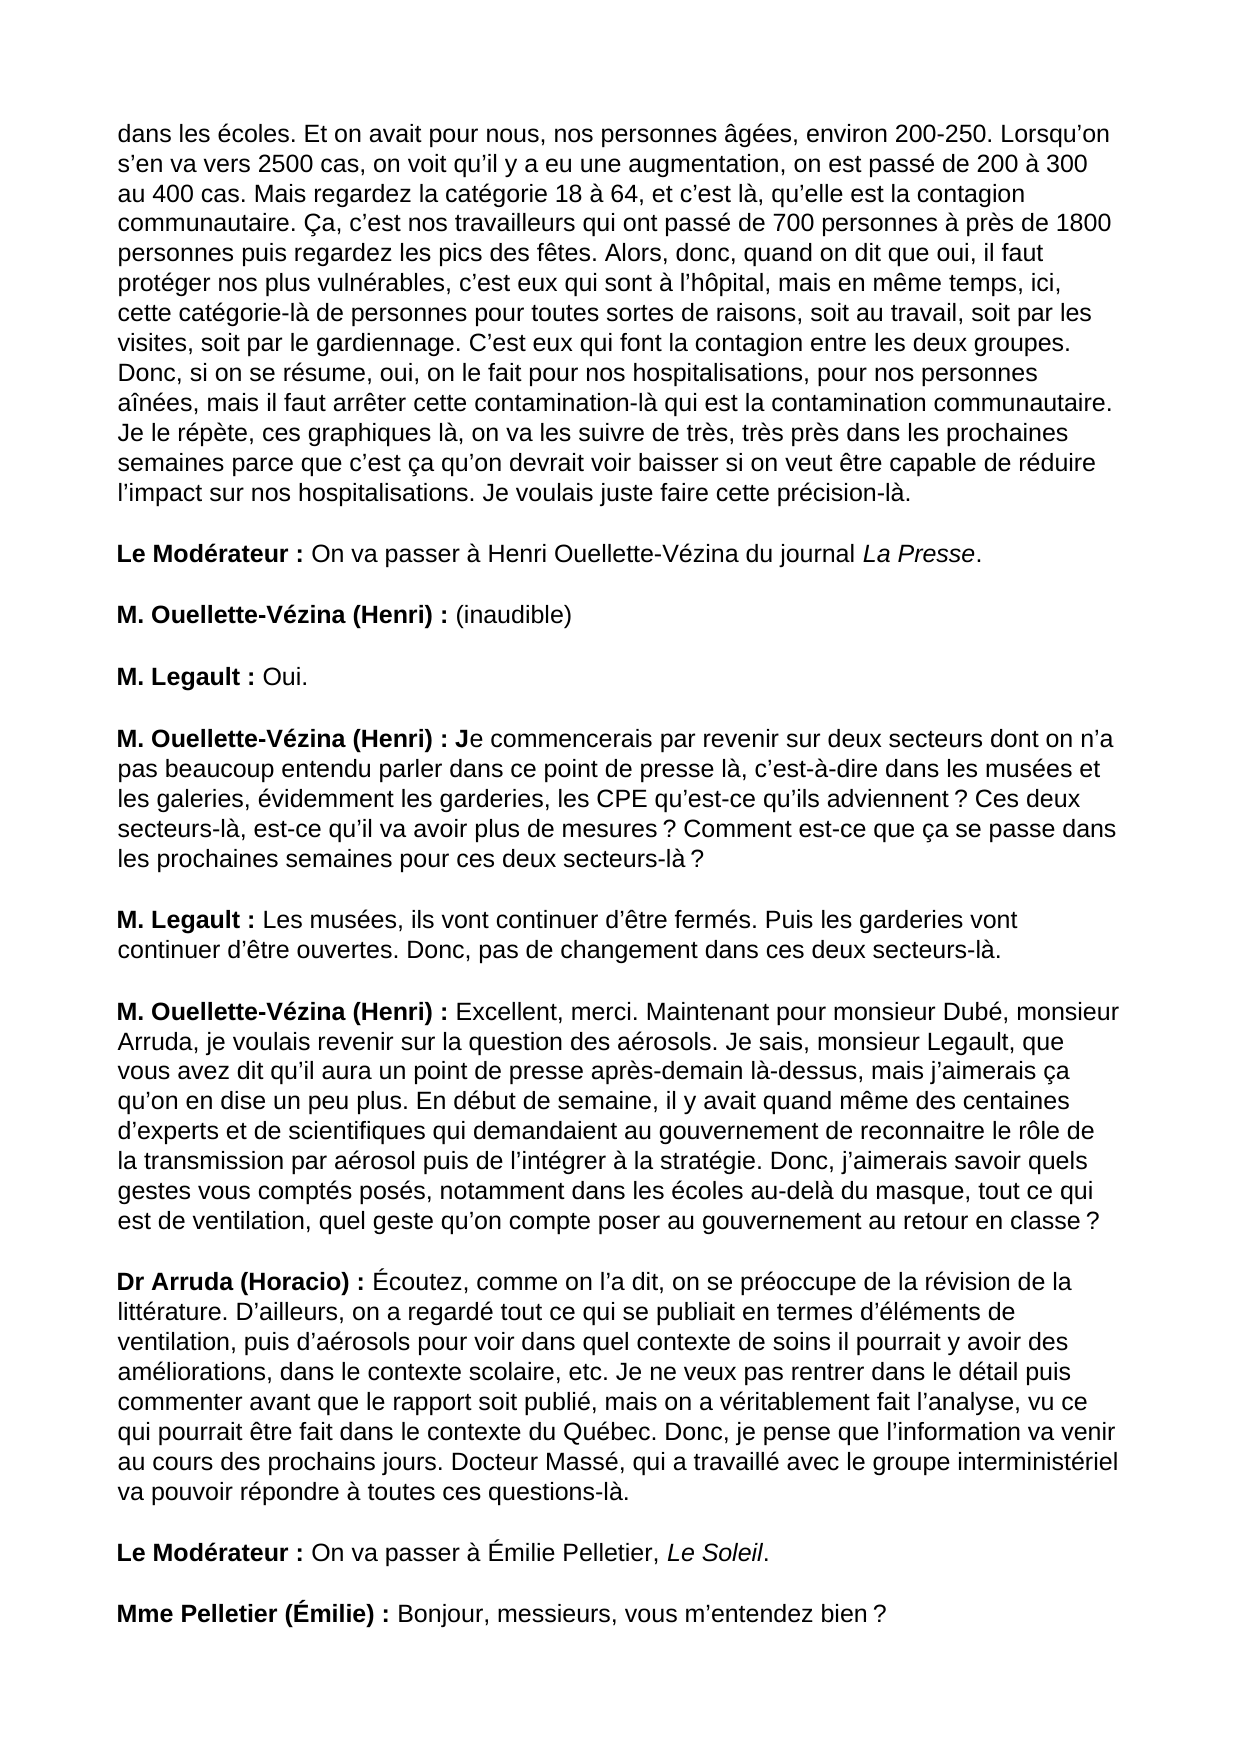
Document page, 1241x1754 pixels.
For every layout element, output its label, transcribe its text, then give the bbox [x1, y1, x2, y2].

text M. Legault : Les musées, ils vont continuer d’être fermés. Puis les garderies vont continuer d’être ouvertes. Donc, pas de changement dans ces deux secteurs-là. [116, 905, 1122, 964]
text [116, 119, 1122, 506]
text Le Modérateur : On va passer à Henri Ouellette-Vézina du journal La Presse. [116, 539, 1122, 568]
text M. Ouellette-Vézina (Henri) : (inaudible) [116, 600, 1122, 629]
text M. Legault : Oui. [116, 662, 1122, 691]
text Mme Pelletier (Émilie) : Bonjour, messieurs, vous m’entendez bien ? [116, 1599, 1122, 1628]
text M. Ouellette-Vézina (Henri) : Excellent, merci. Maintenant pour monsieur Dubé, monsieur Arruda, je voulais revenir sur la question des aérosols. Je sais, monsieur Legault, que vous avez dit qu’il aura un point de presse après-demain là-dessus, mais j’aimerais ça qu’on en dise un peu plus. En début de semaine, il y avait quand même des centaines d’experts et de scientifiques qui demandaient au gouvernement de reconnaitre le rôle de la transmission par aérosol puis de l’intégrer à la stratégie. Donc, j’aimerais savoir quels gestes vous comptés posés, notamment dans les écoles au-delà du masque, tout ce qui est de ventilation, quel geste qu’on compte poser au gouvernement au retour en classe ? [116, 997, 1122, 1234]
text M. Ouellette-Vézina (Henri) : Je commencerais par revenir sur deux secteurs dont on n’a pas beaucoup entendu parler dans ce point de presse là, c’est-à-dire dans les musées et les galeries, évidemment les garderies, les CPE qu’est-ce qu’ils adviennent ? Ces deux secteurs-là, est-ce qu’il va avoir plus de mesures ? Comment est-ce que ça se passe dans les prochaines semaines pour ces deux secteurs-là ? [116, 724, 1122, 873]
text Dr Arruda (Horacio) : Écoutez, comme on l’a dit, on se préoccupe de la révision de la littérature. D’ailleurs, on a regardé tout ce qui se publiait en termes d’éléments de ventilation, puis d’aérosols pour voir dans quel contexte de soins il pourrait y avoir des améliorations, dans le contexte scolaire, etc. Je ne veux pas rentrer dans le détail puis commenter avant que le rapport soit publié, mais on a véritablement fait l’analyse, vu ce qui pourrait être fait dans le contexte du Québec. Donc, je pense que l’information va venir au cours des prochains jours. Docteur Massé, qui a travaillé avec le groupe interministériel va pouvoir répondre à toutes ces questions-là. [116, 1267, 1122, 1505]
text Le Modérateur : On va passer à Émilie Pelletier, Le Soleil. [116, 1538, 1122, 1567]
